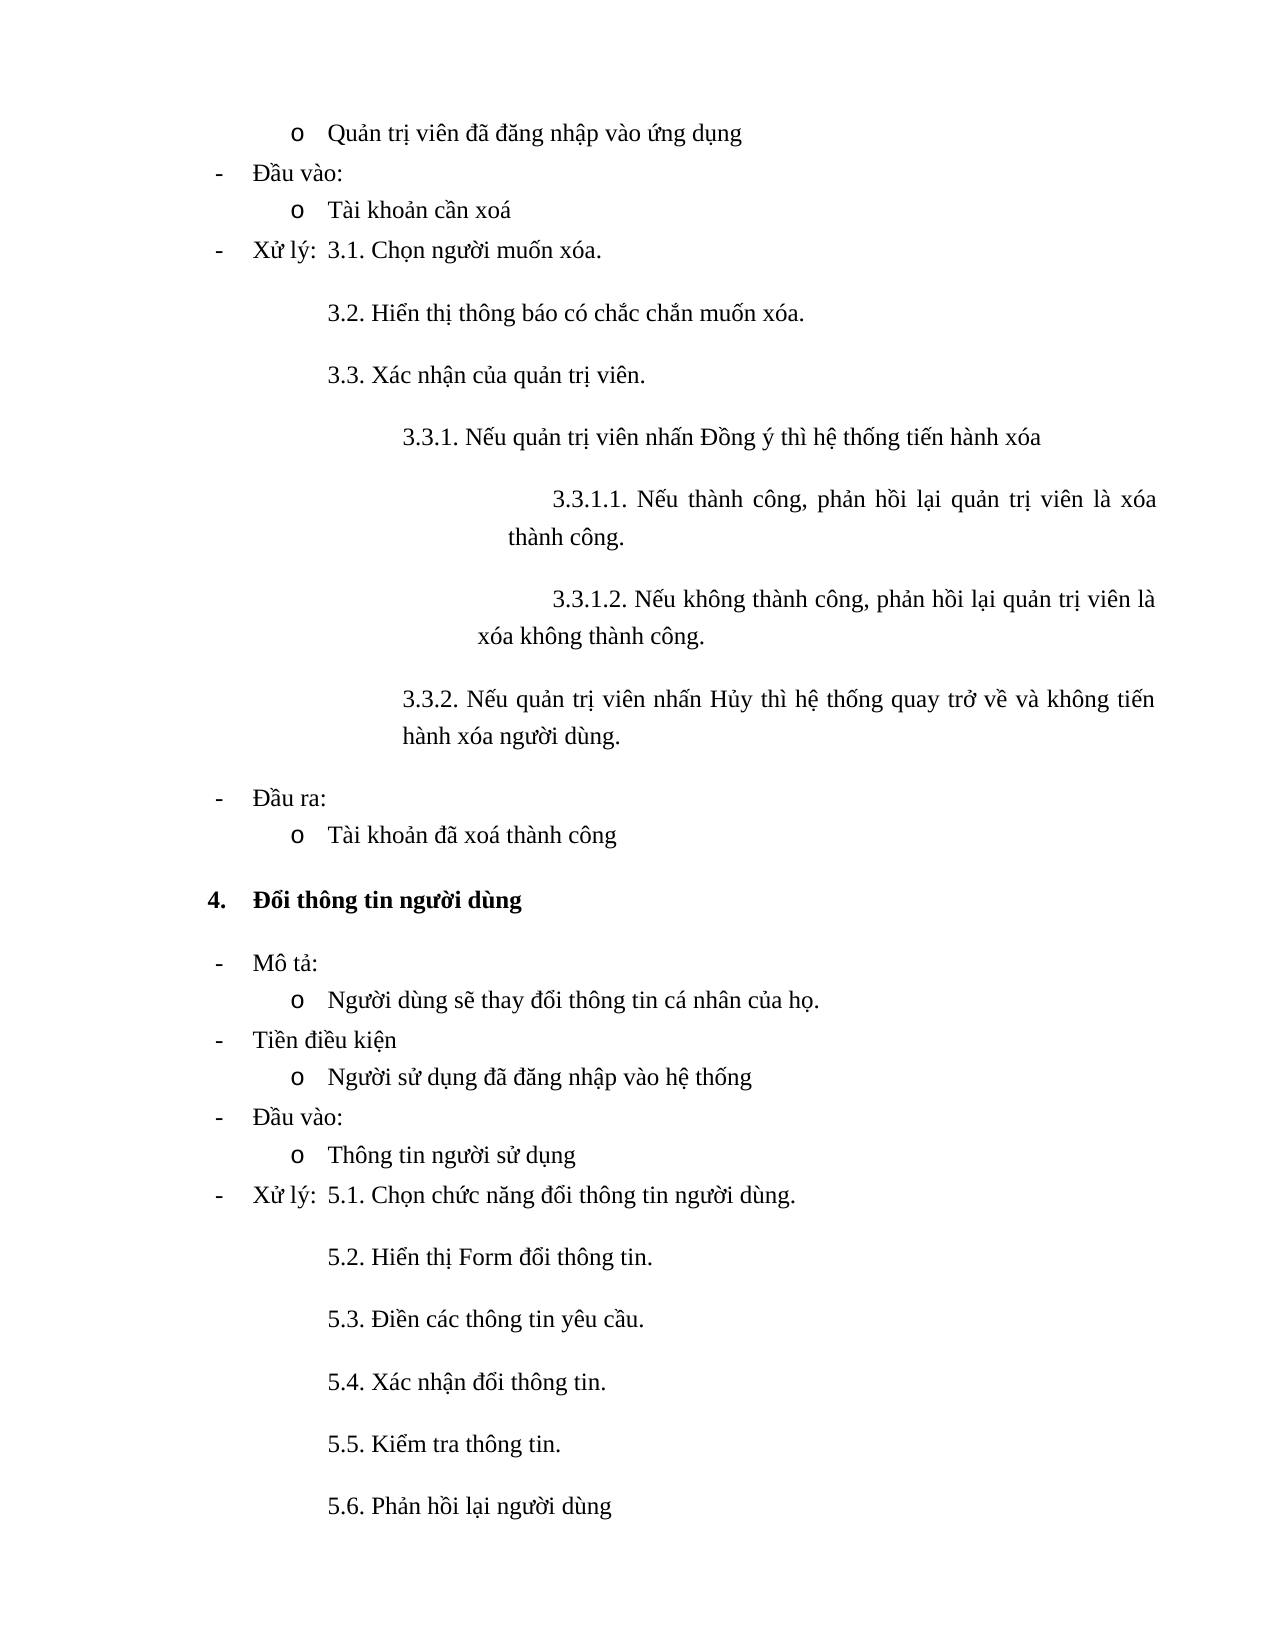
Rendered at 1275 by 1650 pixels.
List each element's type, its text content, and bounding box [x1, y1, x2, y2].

text 3.3. Xác nhận của quản trị viên. [281, 360, 1157, 389]
text 5.6. Phản hồi lại người dùng [327, 1491, 1157, 1520]
text 5.2. Hiển thị Form đổi thông tin. [327, 1242, 1157, 1271]
text 3.3.1.1. Nếu thành công, phản hồi lại quản trị viên là xóa thành công. [508, 484, 1157, 551]
list Xử lý: 3.1. Chọn người muốn xóa. [215, 235, 1157, 264]
list Tài khoản cần xoá [290, 195, 1157, 226]
list Tài khoản đã xoá thành công [290, 821, 1157, 851]
text 3.3.1. Nếu quản trị viên nhấn Đồng ý thì hệ thống tiến hành xóa [327, 422, 1157, 451]
list Tiền điều kiện [215, 1025, 1157, 1054]
list Người dùng sẽ thay đổi thông tin cá nhân của họ. [290, 985, 1157, 1016]
text 5.3. Điền các thông tin yêu cầu. [327, 1304, 1157, 1333]
list Người sử dụng đã đăng nhập vào hệ thống [290, 1062, 1157, 1093]
list Đổi thông tin người dùng [207, 886, 1157, 914]
text 3.3.1.2. Nếu không thành công, phản hồi lại quản trị viên là xóa không thành công. [477, 584, 1157, 650]
text 3.2. Hiển thị thông báo có chắc chắn muốn xóa. [281, 298, 1157, 326]
list Đầu vào: [215, 1102, 1157, 1131]
list Quản trị viên đã đăng nhập vào ứng dụng [290, 118, 1157, 149]
list Xử lý: 5.1. Chọn chức năng đổi thông tin người dùng. [215, 1180, 1157, 1208]
list Đầu ra: [215, 783, 1157, 812]
list Thông tin người sử dụng [290, 1140, 1157, 1171]
list Mô tả: [215, 948, 1157, 977]
list Đầu vào: [215, 158, 1157, 187]
text 3.3.2. Nếu quản trị viên nhấn Hủy thì hệ thống quay trở về và không tiến hành xóa người dùng. [402, 684, 1157, 750]
text 5.4. Xác nhận đổi thông tin. [327, 1367, 1157, 1395]
text 5.5. Kiểm tra thông tin. [327, 1429, 1157, 1458]
